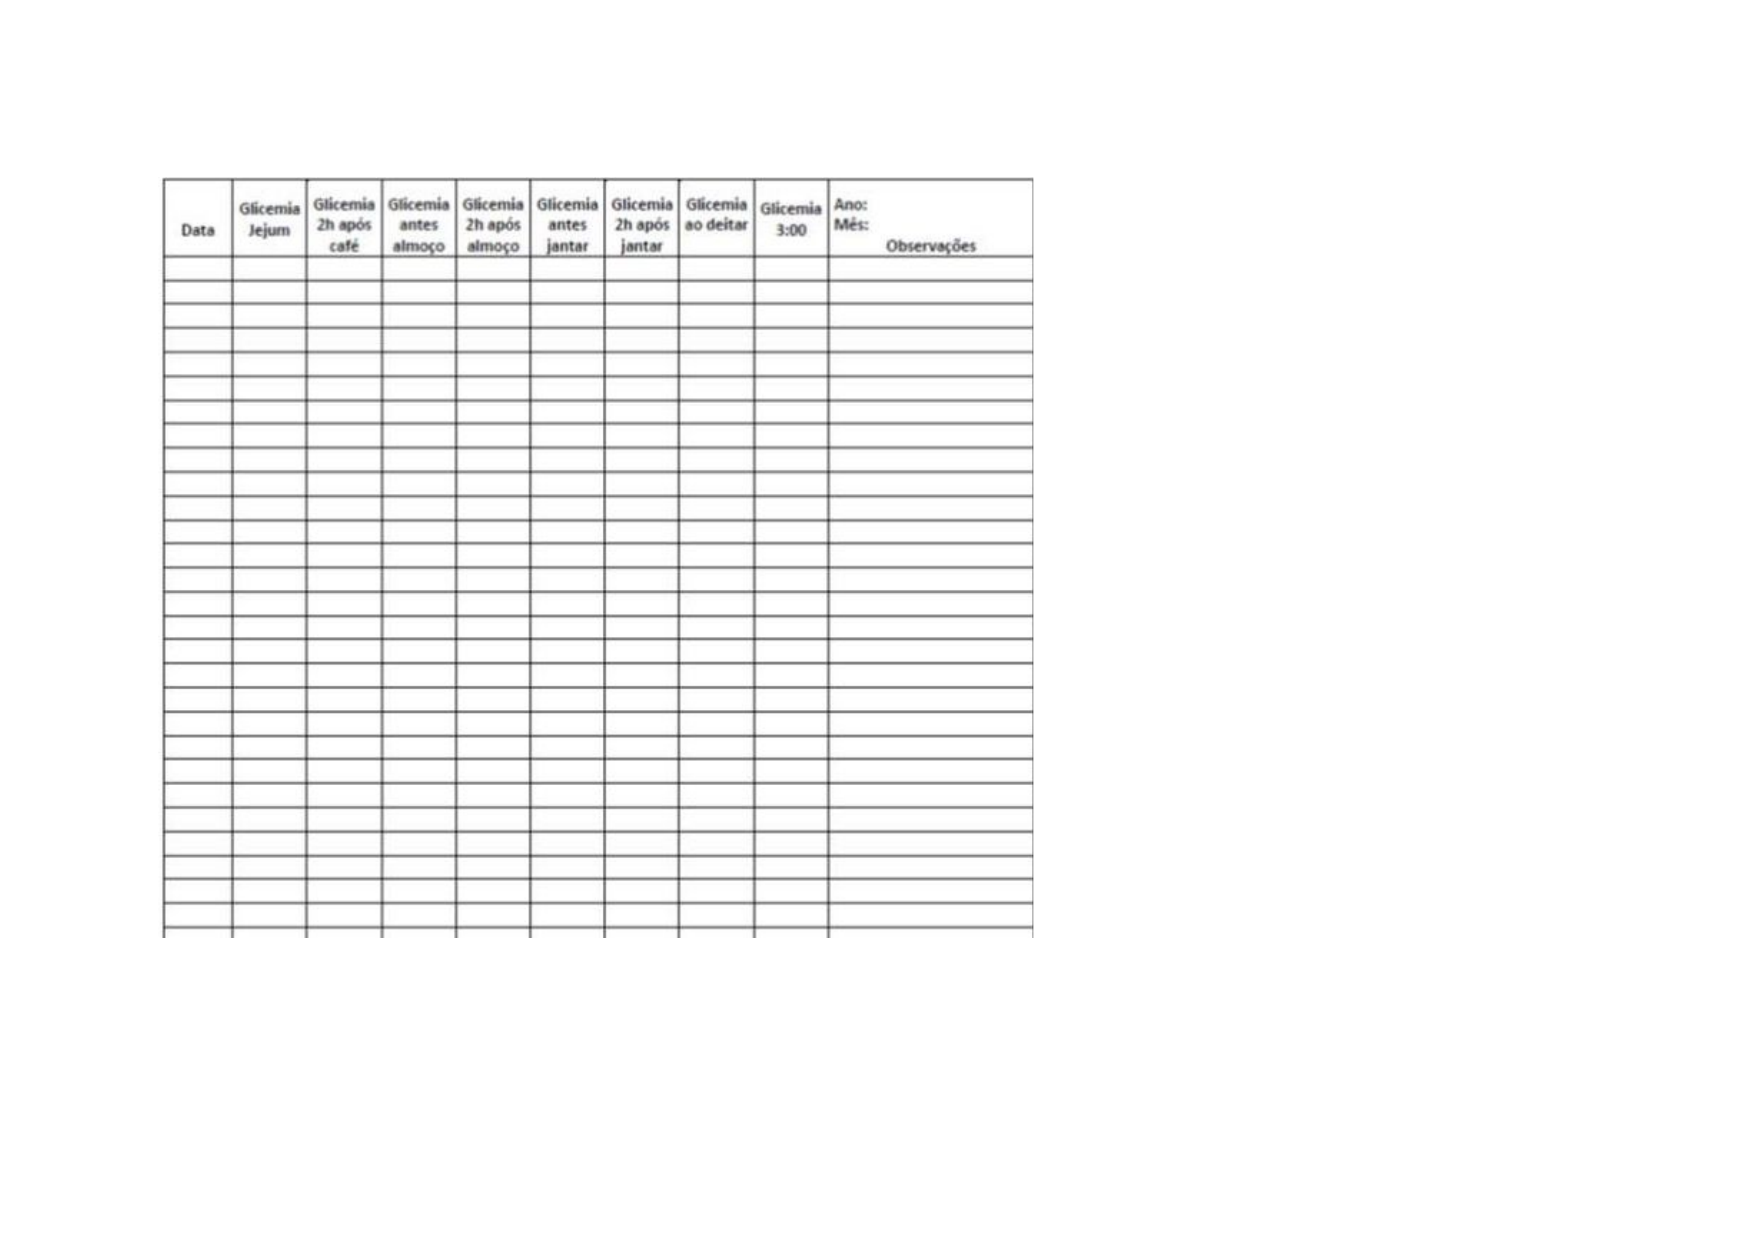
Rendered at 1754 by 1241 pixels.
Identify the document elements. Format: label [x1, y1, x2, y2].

picture [147, 177, 1034, 938]
